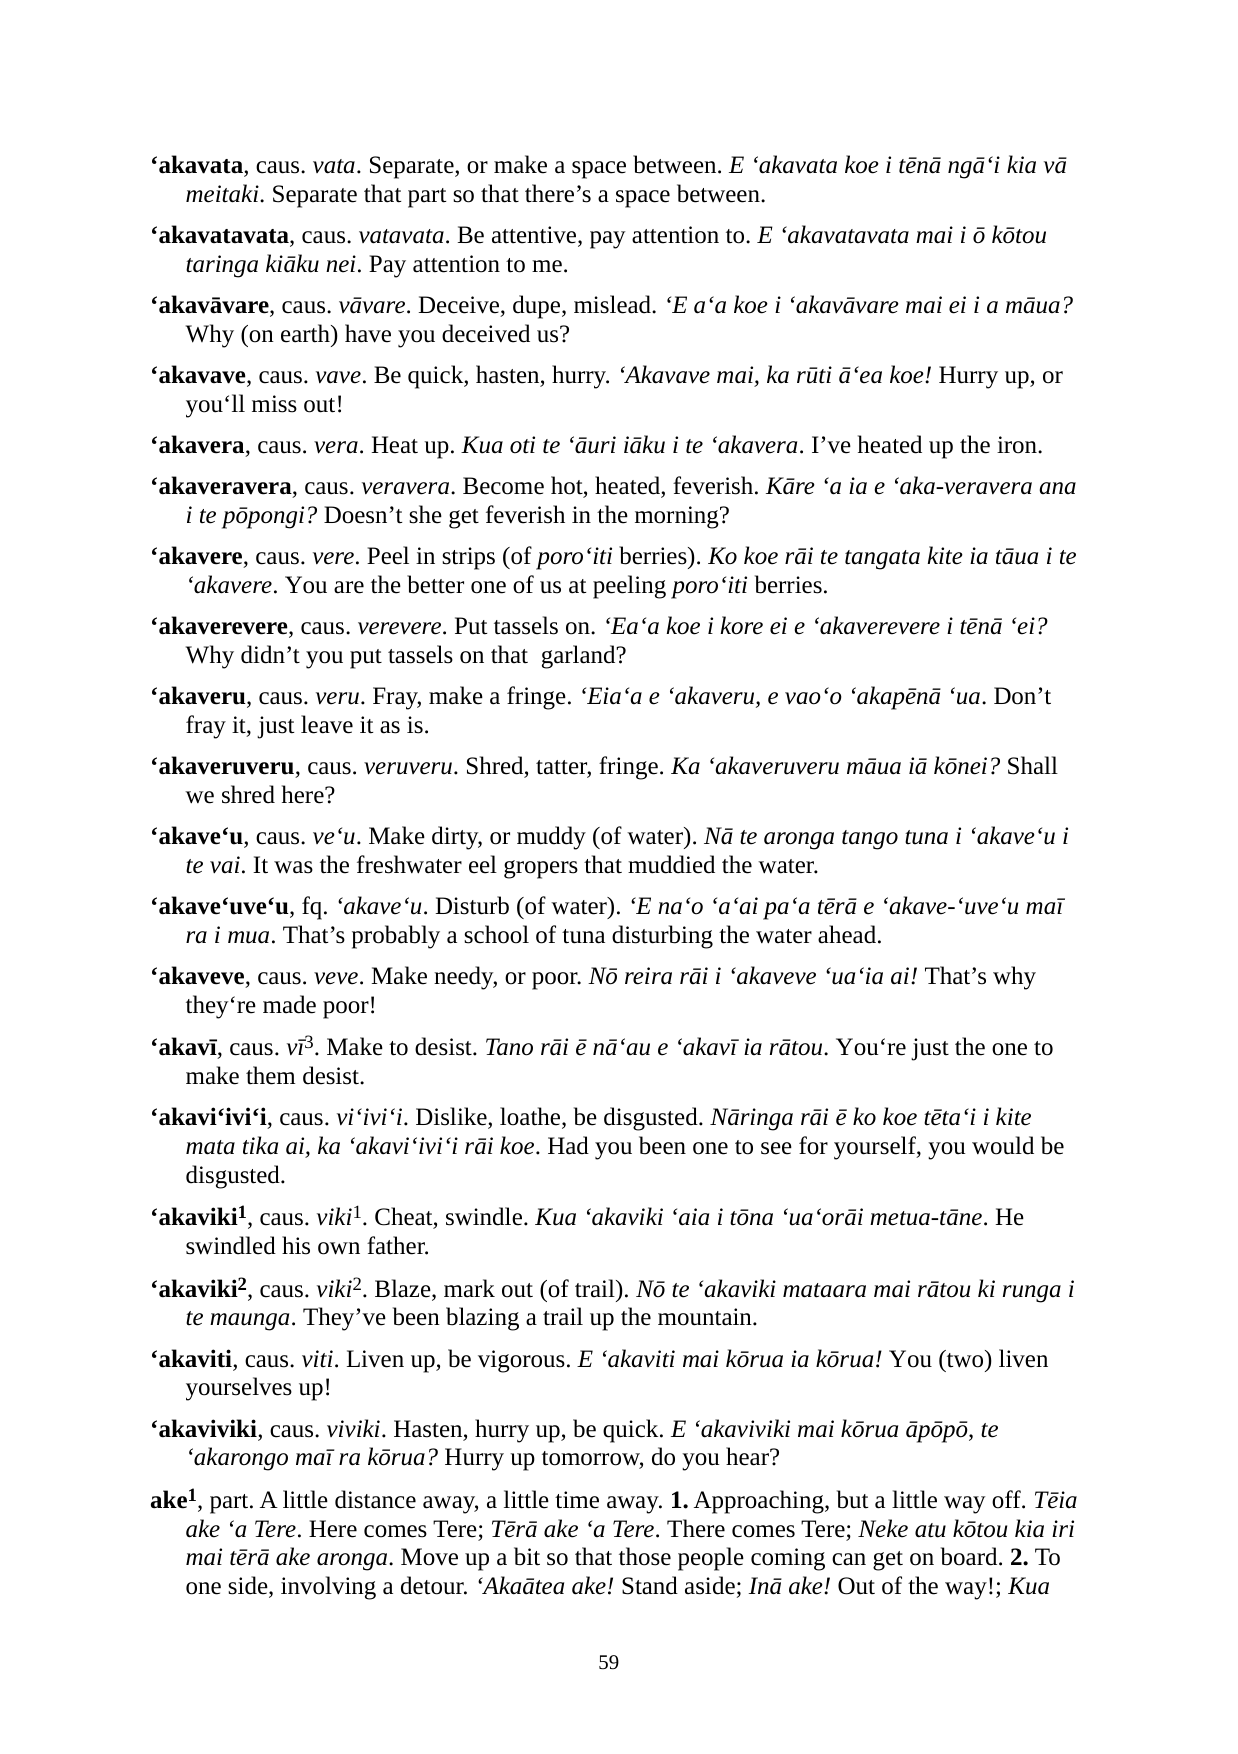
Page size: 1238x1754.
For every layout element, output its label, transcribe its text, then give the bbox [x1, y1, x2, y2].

text ‘akavāvare, caus. vāvare. Deceive, dupe, mislead. ‘E a‘a koe i ‘akavāvare mai ei i a māua? why (on earth) have you deceived us? [150, 290, 1087, 347]
text ‘akavere, caus. vere. Peel in strips (of poro‘iti berries). Ko koe rāi te tangata kite ia tāua i te ‘akavere. you are the better one of us at peeling poro‘iti berries. [150, 541, 1087, 599]
text ‘akavave, caus. vave. Be quick, hasten, hurry. ‘Akavave mai, ka rūti ā‘ea koe! hurry up, or you‘ll miss out! [150, 360, 1087, 417]
text ‘akaviki2, caus. viki2. Blaze, mark out (of trail). Nō te ‘akaviki mataara mai rātou ki runga i te maunga. they’ve been blazing a trail up the mountain. [150, 1272, 1087, 1331]
text ‘akavera, caus. vera. Heat up. Kua oti te ‘āuri iāku i te ‘akavera. I’ve heated up the iron. [150, 430, 1087, 459]
text ‘akavatavata, caus. vatavata. Be attentive, pay attention to. E ‘akavatavata mai i ō kōtou taringa kiāku nei. pay attention to me. [150, 220, 1087, 277]
text ‘akavī, caus. vī3. Make to desist. Tano rāi ē nā‘au e ‘akavī ia rātou. you‘re just the one to make them desist. [150, 1031, 1087, 1090]
text ‘akaveve, caus. veve. Make needy, or poor. Nō reira rāi i ‘akaveve ‘ua‘ia ai! that’s why they‘re made poor! [150, 961, 1087, 1019]
text ‘akaveruveru, caus. veruveru. Shred, tatter, fringe. Ka ‘akaveruveru māua iā kōnei? shall we shred here? [150, 751, 1087, 809]
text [150, 1484, 1087, 1600]
text ‘akavata, caus. vata. Separate, or make a space between. E ‘akavata koe i tēnā ngā‘i kia vā meitaki. separate that part so that there’s a space between. [150, 150, 1087, 207]
text ‘akaveravera, caus. veravera. Become hot, heated, feverish. Kāre ‘a ia e ‘aka-veravera ana i te pōpongi? doesn’t she get feverish in the morning? [150, 471, 1087, 529]
text ‘akavi‘ivi‘i, caus. vi‘ivi‘i. Dislike, loathe, be disgusted. Nāringa rāi ē ko koe tēta‘i i kite mata tika ai, ka ‘akavi‘ivi‘i rāi koe. had you been one to see for yourself, you would be disgusted. [150, 1102, 1087, 1189]
text ‘akaviki1, caus. viki1. Cheat, swindle. Kua ‘akaviki ‘aia i tōna ‘ua‘orāi metua-tāne. he swindled his own father. [150, 1201, 1087, 1260]
text ‘akaverevere, caus. verevere. Put tassels on. ‘Ea‘a koe i kore ei e ‘akaverevere i tēnā ‘ei? why didn’t you put tassels on that garland? [150, 611, 1087, 669]
text ‘akave‘uve‘u, fq. ‘akave‘u. Disturb (of water). ‘E na‘o ‘a‘ai pa‘a tērā e ‘akave-‘uve‘u maī ra i mua. that’s probably a school of tuna disturbing the water ahead. [150, 891, 1087, 949]
text ‘akave‘u, caus. ve‘u. Make dirty, or muddy (of water). Nā te aronga tango tuna i ‘akave‘u i te vai. it was the freshwater eel gropers that muddied the water. [150, 821, 1087, 879]
text ‘akaviti, caus. viti. Liven up, be vigorous. E ‘akaviti mai kōrua ia kōrua! you (two) liven yourselves up! [150, 1344, 1087, 1401]
text ‘akaveru, caus. veru. Fray, make a fringe. ‘Eia‘a e ‘akaveru, e vao‘o ‘akapēnā ‘ua. don’t fray it, just leave it as is. [150, 681, 1087, 739]
text ‘akaviviki, caus. viviki. Hasten, hurry up, be quick. E ‘akaviviki mai kōrua āpōpō, te ‘akarongo maī ra kōrua? hurry up tomorrow, do you hear? [150, 1414, 1087, 1471]
